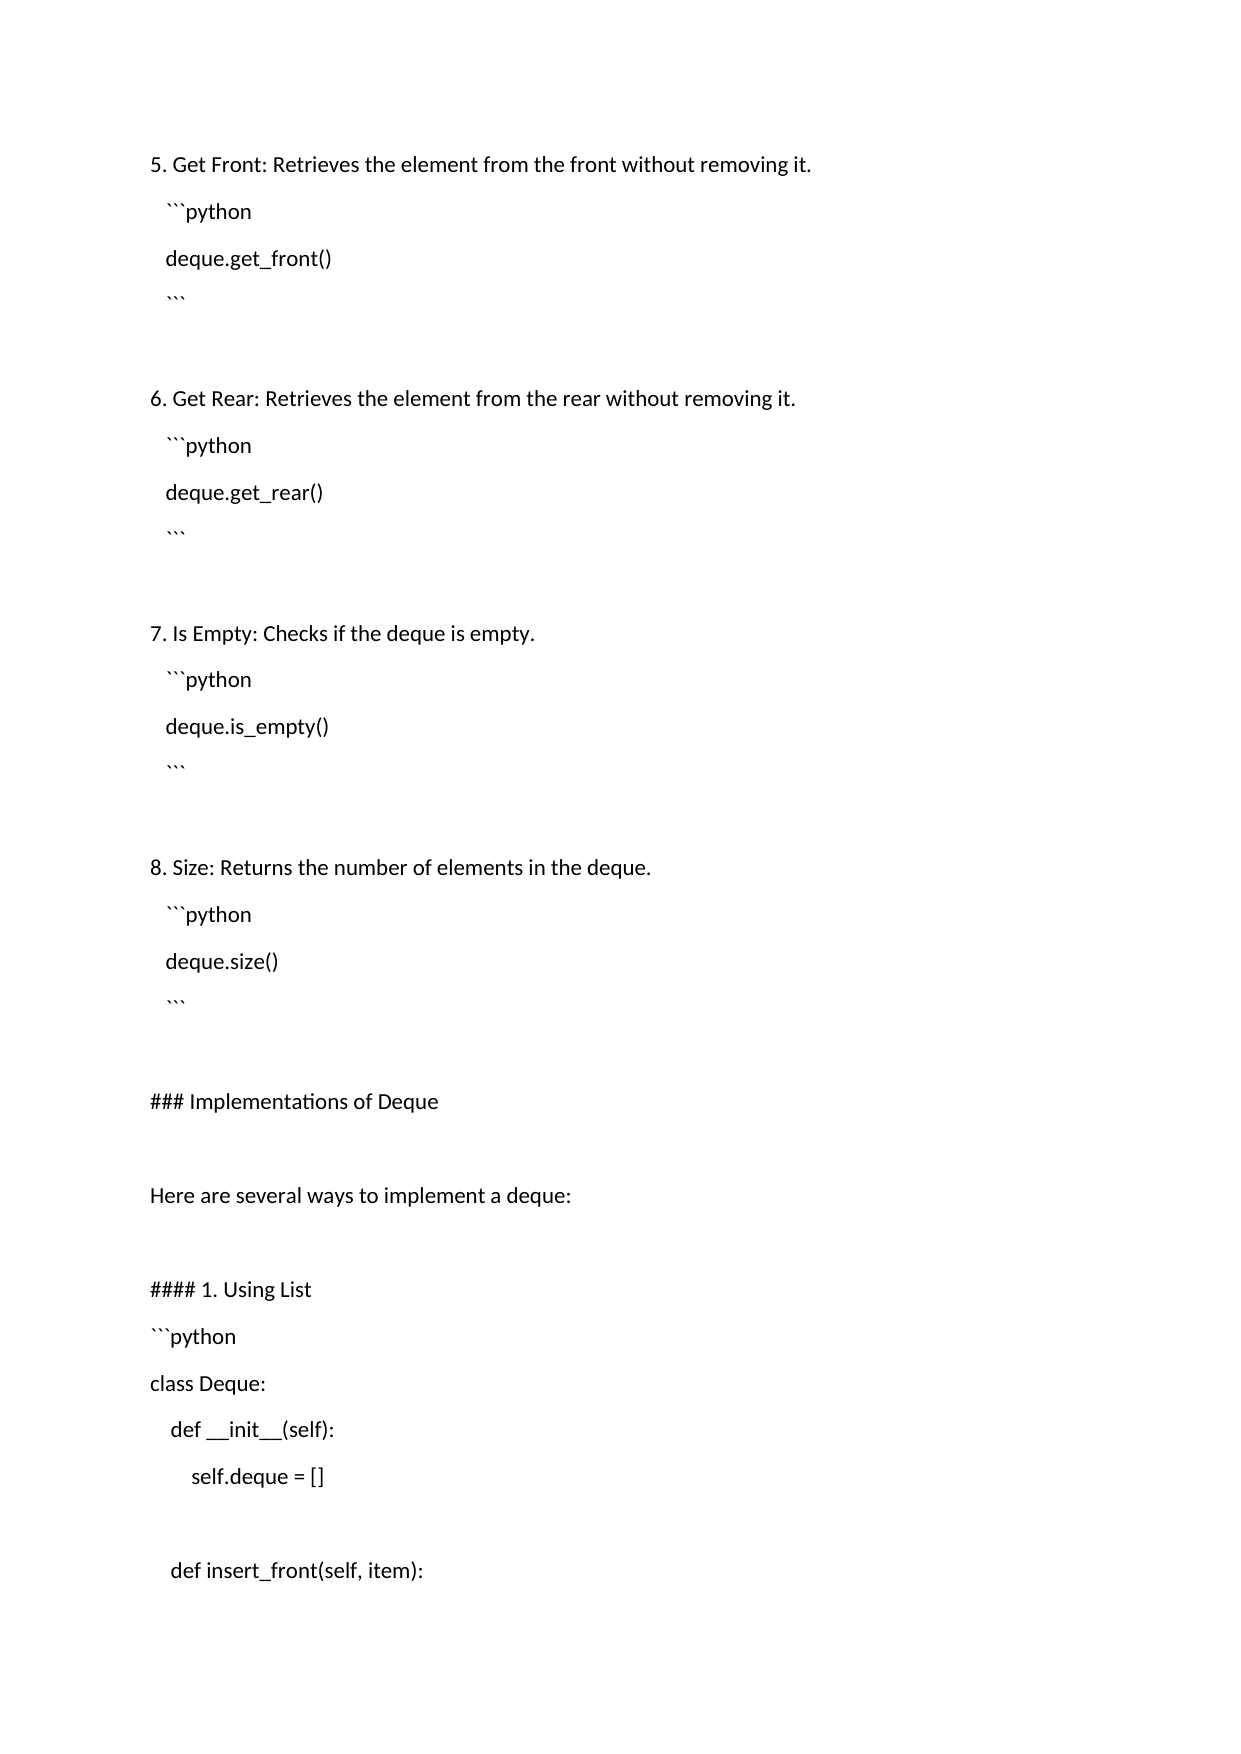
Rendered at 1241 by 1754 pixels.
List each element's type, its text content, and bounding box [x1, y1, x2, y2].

text def insert_front(self, item): [150, 1556, 1090, 1584]
text 5. Get Front: Retrieves the element from the front without removing it. [150, 150, 1090, 178]
text ``` [150, 291, 1090, 319]
text deque.get_rear() [150, 478, 1090, 506]
text ``` [150, 994, 1090, 1022]
text ```python [150, 666, 1090, 694]
text ``` [150, 759, 1090, 787]
text def __init__(self): [150, 1416, 1090, 1444]
text ```python [150, 1322, 1090, 1350]
text ```python [150, 900, 1090, 928]
text ```python [150, 197, 1090, 225]
text deque.is_empty() [150, 712, 1090, 741]
text 8. Size: Returns the number of elements in the deque. [150, 853, 1090, 881]
text ``` [150, 525, 1090, 553]
text #### 1. Using List [150, 1275, 1090, 1303]
text 7. Is Empty: Checks if the deque is empty. [150, 619, 1090, 647]
text self.deque = [] [150, 1462, 1090, 1491]
text ### Implementations of Deque [150, 1087, 1090, 1116]
text 6. Get Rear: Retrieves the element from the rear without removing it. [150, 384, 1090, 412]
text ```python [150, 431, 1090, 459]
text class Deque: [150, 1369, 1090, 1397]
text deque.size() [150, 947, 1090, 975]
text Here are several ways to implement a deque: [150, 1181, 1090, 1209]
text deque.get_front() [150, 244, 1090, 272]
